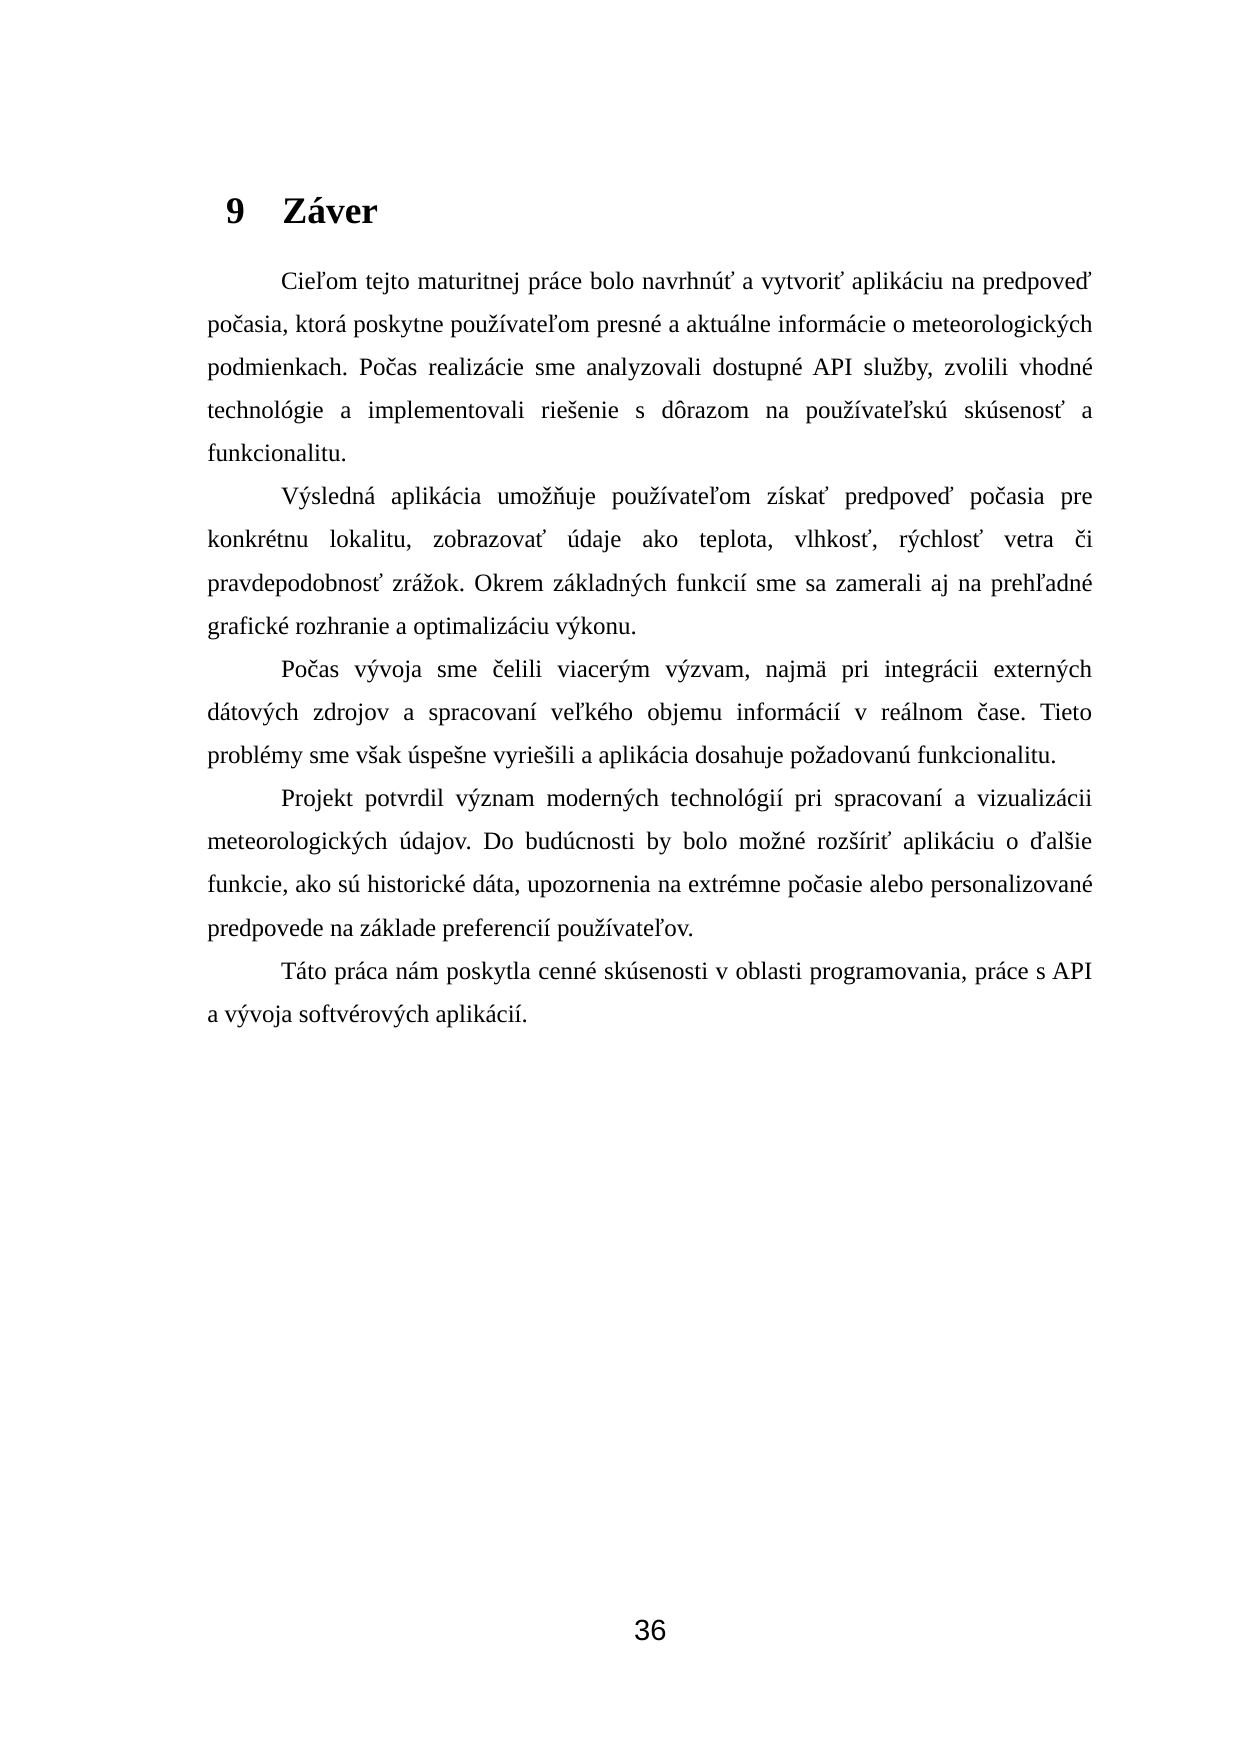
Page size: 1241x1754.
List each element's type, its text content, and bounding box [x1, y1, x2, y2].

text Počas vývoja sme čelili viacerým výzvam, najmä pri integrácii externých dátových zdrojov a spracovaní veľkého objemu informácií v reálnom čase. Tieto problémy sme však úspešne vyriešili a aplikácia dosahuje požadovanú funkcionalitu. [207, 654, 1093, 769]
text Táto práca nám poskytla cenné skúsenosti v oblasti programovania, práce s API a vývoja softvérových aplikácií. [207, 956, 1093, 1028]
text Projekt potvrdil význam moderných technológií pri spracovaní a vizualizácii meteorologických údajov. Do budúcnosti by bolo možné rozšíriť aplikáciu o ďalšie funkcie, ako sú historické dáta, upozornenia na extrémne počasie alebo personalizované predpovede na základe preferencií používateľov. [207, 783, 1093, 941]
subtitle Záver [244, 189, 1093, 232]
text Výsledná aplikácia umožňuje používateľom získať predpoveď počasia pre konkrétnu lokalitu, zobrazovať údaje ako teplota, vlhkosť, rýchlosť vetra či pravdepodobnosť zrážok. Okrem základných funkcií sme sa zamerali aj na prehľadné grafické rozhranie a optimalizáciu výkonu. [207, 481, 1093, 639]
text Cieľom tejto maturitnej práce bolo navrhnúť a vytvoriť aplikáciu na predpoveď počasia, ktorá poskytne používateľom presné a aktuálne informácie o meteorologických podmienkach. Počas realizácie sme analyzovali dostupné API služby, zvolili vhodné technológie a implementovali riešenie s dôrazom na používateľskú skúsenosť a funkcionalitu. [207, 266, 1093, 467]
